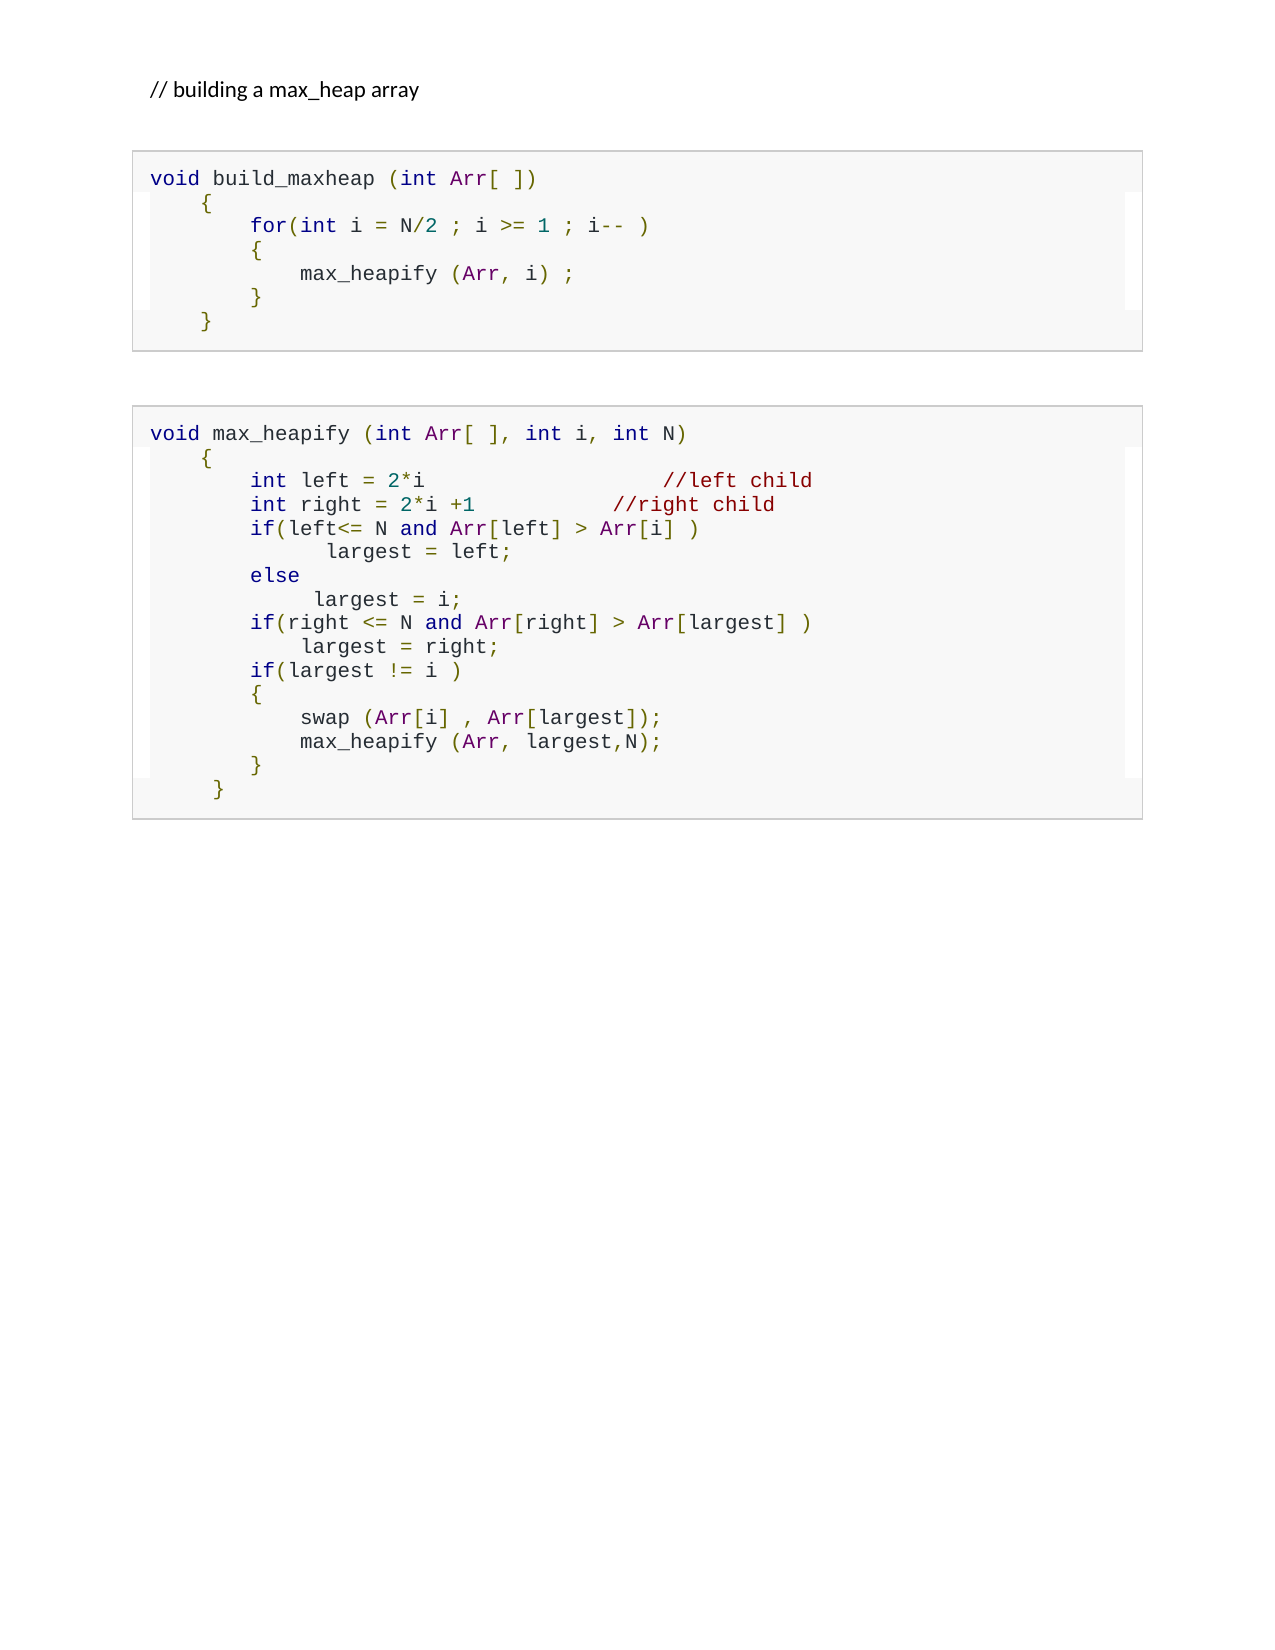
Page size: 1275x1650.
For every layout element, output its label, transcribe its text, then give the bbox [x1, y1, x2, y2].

text if(left<= N and Arr[left] > Arr[i] ) [150, 518, 1125, 541]
text largest = left; [150, 541, 1125, 565]
text int left = 2*i //left child [150, 471, 1125, 494]
text { [150, 192, 1125, 216]
text { [150, 683, 1125, 707]
text max_heapify (Arr, largest,N); [150, 731, 1125, 754]
text } [133, 760, 1142, 818]
text if(largest != i ) [150, 660, 1125, 683]
text largest = right; [150, 636, 1125, 660]
text largest = i; [150, 589, 1125, 612]
text { [150, 447, 1125, 471]
text void build_maxheap (int Arr[ ]) [133, 152, 1142, 192]
text max_heapify (Arr, i) ; [150, 263, 1125, 286]
text int right = 2*i +1 //right child [150, 494, 1125, 518]
text swap (Arr[i] , Arr[largest]); [150, 707, 1125, 731]
text } [133, 292, 1142, 350]
text if(right <= N and Arr[right] > Arr[largest] ) [150, 612, 1125, 636]
text for(int i = N/2 ; i >= 1 ; i-- ) [150, 216, 1125, 239]
text else [150, 565, 1125, 589]
text void max_heapify (int Arr[ ], int i, int N) [133, 407, 1142, 447]
text { [150, 239, 1125, 263]
